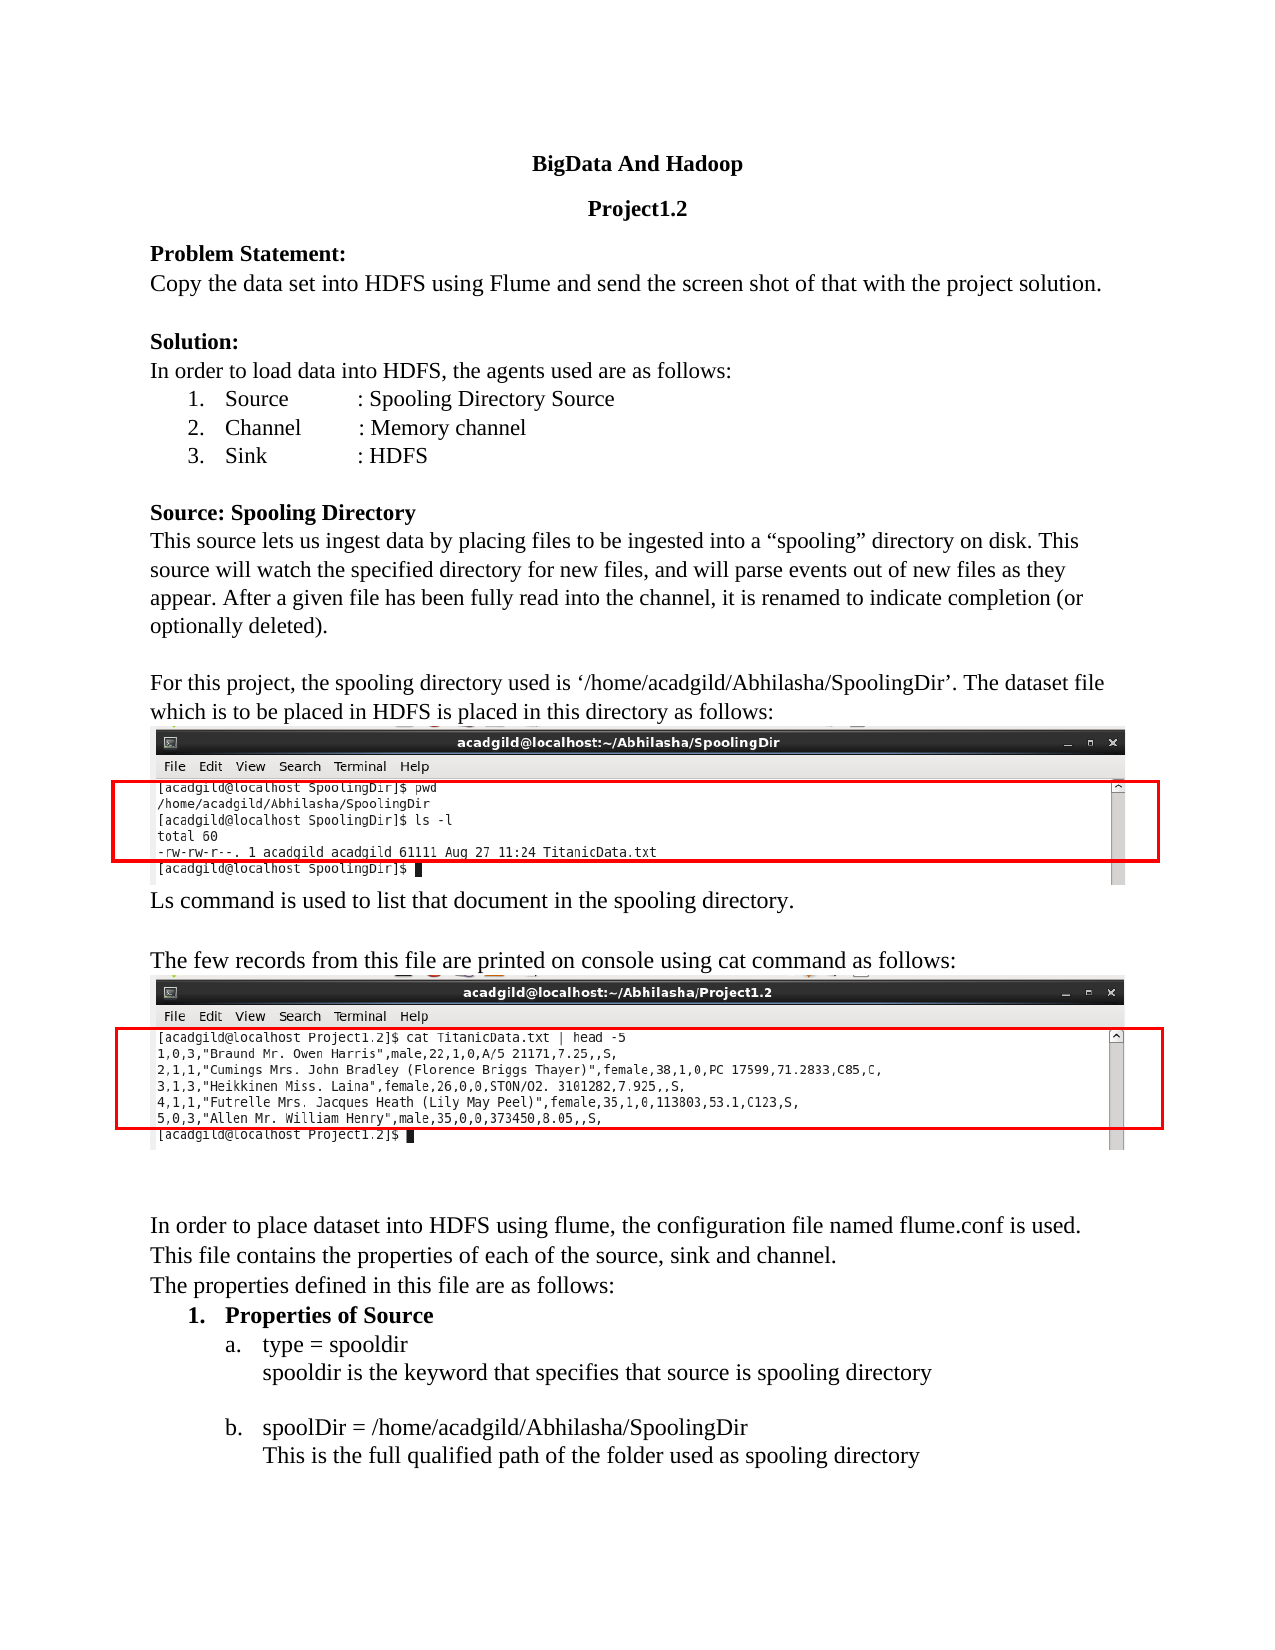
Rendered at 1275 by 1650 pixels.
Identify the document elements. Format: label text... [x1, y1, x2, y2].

text In order to place dataset into HDFS using flume, the configuration file named flume.conf is used. This file contains the properties of each of the source, sink and channel. [150, 1211, 1125, 1269]
text Source: Spooling Directory [150, 499, 1125, 525]
list This is the full qualified path of the folder used as spooling directory [262, 1441, 1125, 1468]
picture [150, 783, 1125, 859]
list spooldir is the keyword that specifies that source is spooling directory [262, 1358, 1125, 1386]
text Ls command is used to list that document in the spooling directory. [150, 886, 1125, 914]
list Properties of Source [187, 1301, 1125, 1328]
text In order to load data into HDFS, the agents used are as follows: [150, 357, 1125, 383]
text Copy the data set into HDFS using Flume and send the screen shot of that with the project solution. [150, 269, 1125, 296]
list type = spooldir [225, 1330, 1125, 1358]
text Problem Statement: [150, 240, 1125, 267]
text This source lets us ingest data by placing files to be ingested into a “spooling” directory on disk. This source will watch the specified directory for new files, and will parse events out of new files as they appear. After a given file has been fully read into the channel, it is renamed to indicate completion (or optionally deleted). [150, 527, 1125, 639]
text The few records from this file are printed on console using cat command as follows: [150, 946, 1125, 974]
list Source : Spooling Directory Source [187, 385, 1125, 411]
text The properties defined in this file are as follows: [150, 1271, 1125, 1298]
picture [150, 1130, 1125, 1150]
text Solution: [150, 328, 1125, 354]
list spoolDir = /home/acadgild/Abhilasha/SpoolingDir [225, 1413, 1125, 1441]
picture [150, 975, 1125, 1027]
list Channel : Memory channel [187, 413, 1125, 440]
list Sink : HDFS [187, 442, 1125, 468]
text For this project, the spooling directory used is ‘/home/acadgild/Abhilasha/SpoolingDir’. The dataset file which is to be placed in HDFS is placed in this directory as follows: [150, 669, 1125, 724]
picture [150, 863, 1125, 885]
text BigData And Hadoop [150, 150, 1125, 176]
picture [150, 1030, 1125, 1127]
text Project1.2 [150, 195, 1125, 221]
picture [150, 726, 1125, 780]
